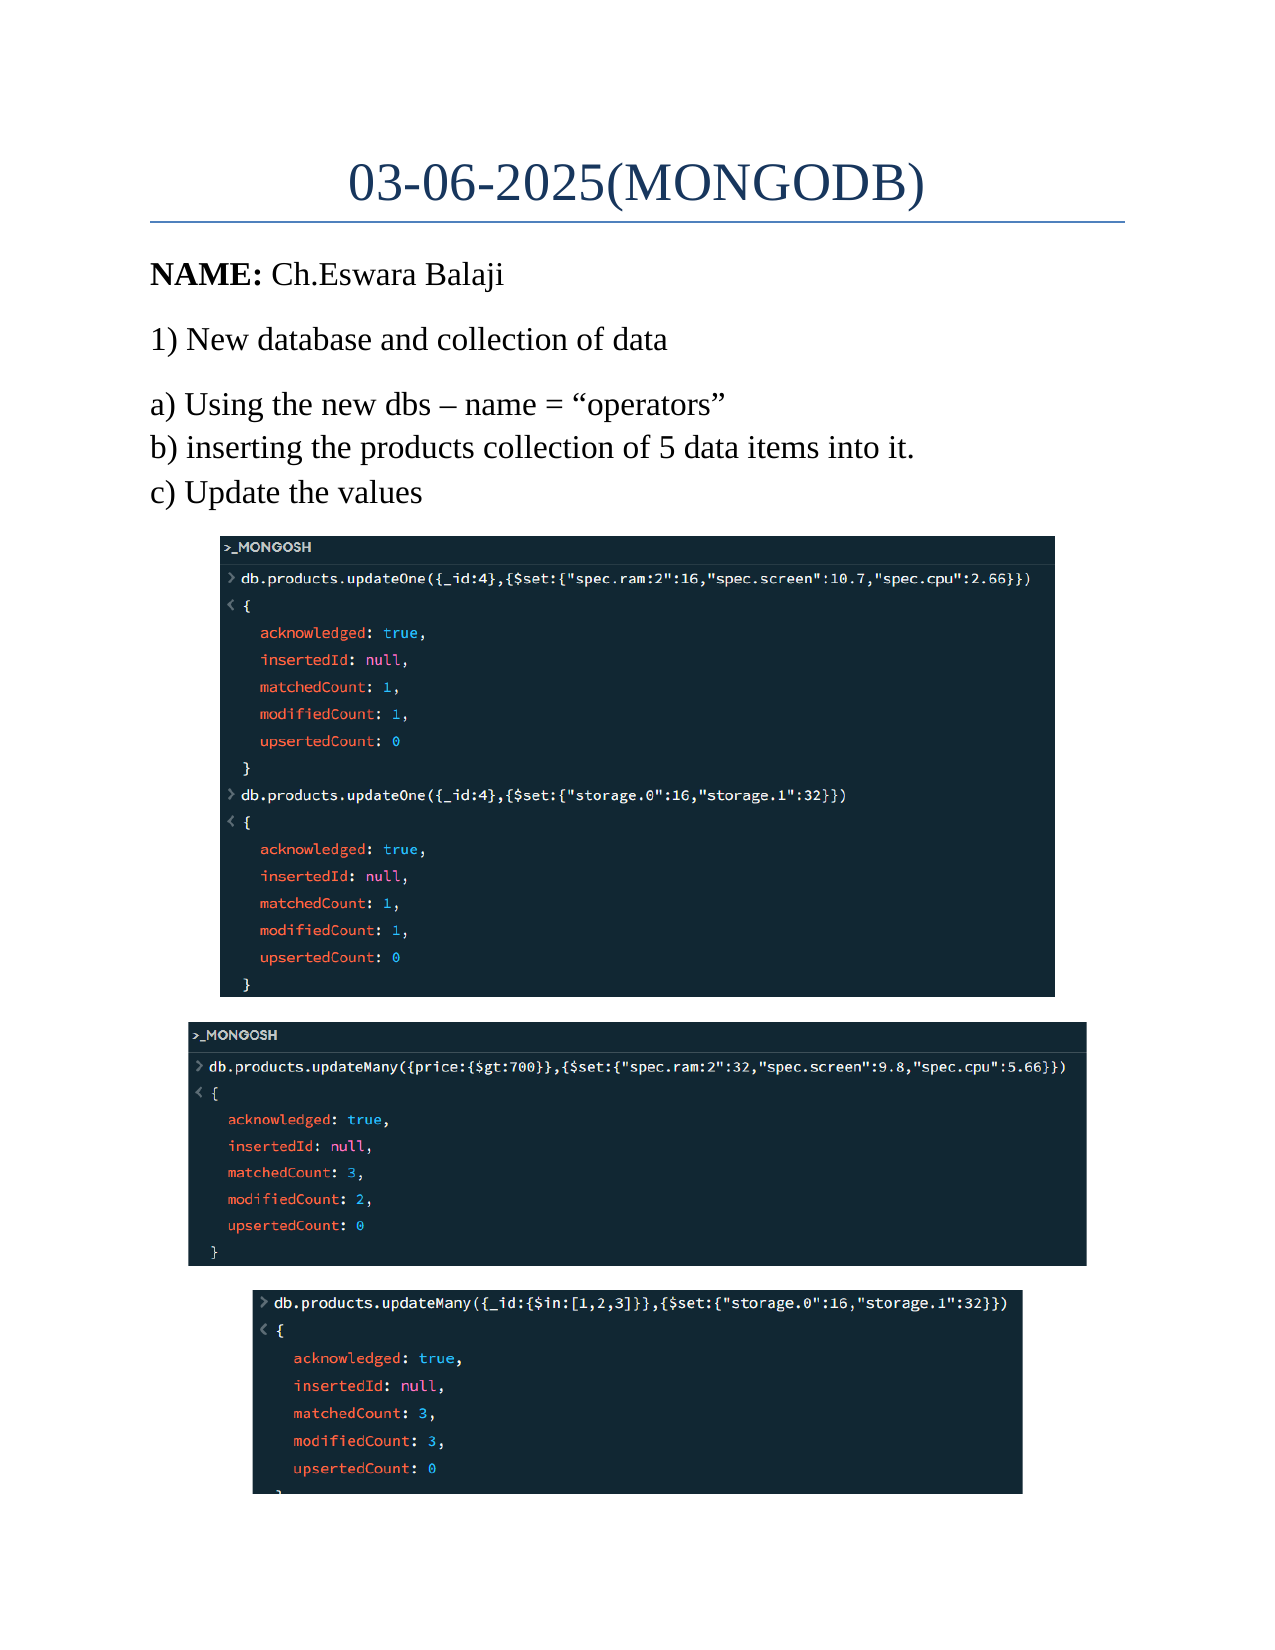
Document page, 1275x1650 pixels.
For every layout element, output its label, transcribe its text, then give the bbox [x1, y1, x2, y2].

picture [188, 1022, 1087, 1266]
text a) Using the new dbs – name = “operators” b) inserting the products collection of 5 data items into it. c) Update the values [150, 384, 1125, 510]
picture [252, 1290, 1023, 1494]
text 1) New database and collection of data [150, 319, 1125, 357]
text NAME: Ch.Eswara Balaji [150, 254, 1125, 292]
picture [220, 536, 1055, 997]
title 03-06-2025(MONGODB) [150, 150, 1125, 221]
